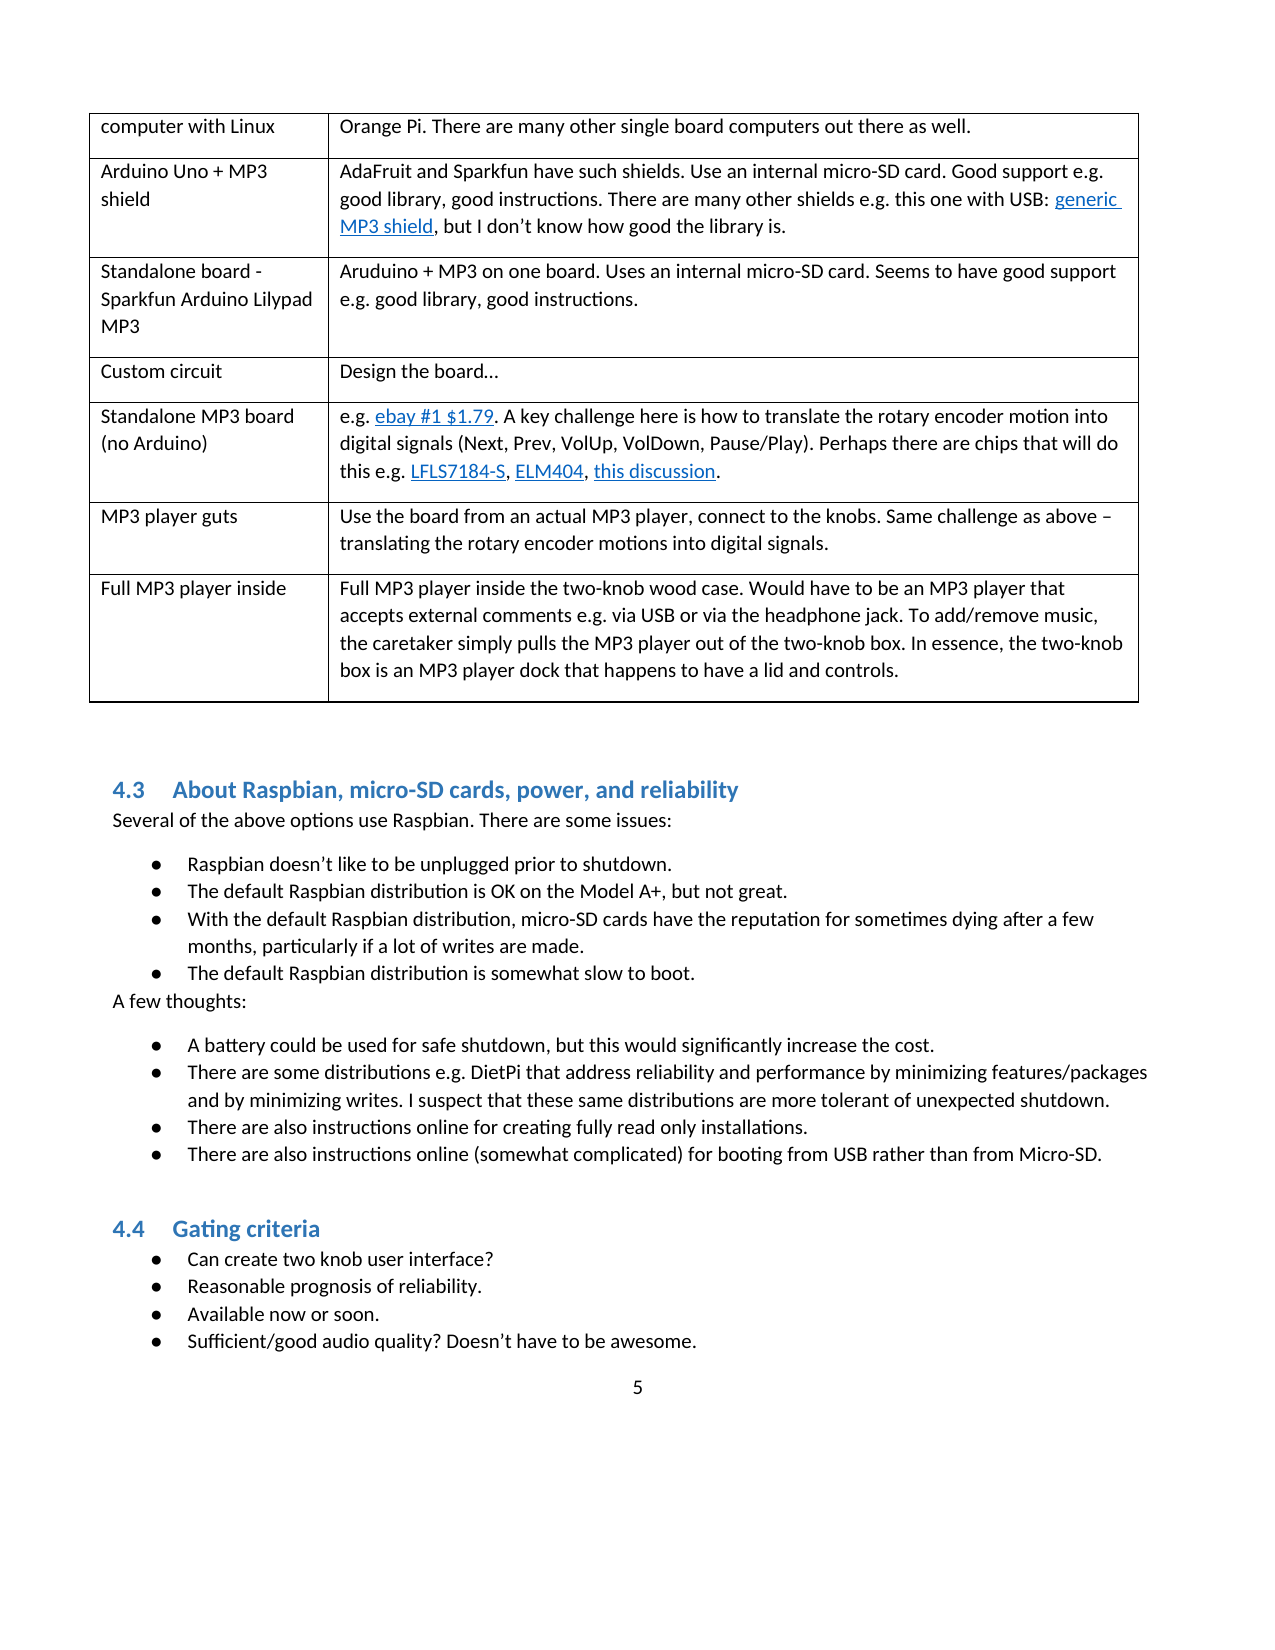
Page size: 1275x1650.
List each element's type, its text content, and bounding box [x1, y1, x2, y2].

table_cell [329, 114, 1138, 157]
list The default Raspbian distribution is OK on the Model A+, but not great. [150, 878, 1162, 904]
list Can create two knob user interface? [150, 1246, 1162, 1271]
list Reasonable prognosis of reliability. [150, 1273, 1162, 1299]
table_cell Full MP3 player inside the two-knob wood case. Would have to be an MP3 player that accepts external comments e.g. via USB or via the headphone jack. To add/remove music, the caretaker simply pulls the MP3 player out of the two-knob box. In essence, the two-knob box is an MP3 player dock that happens to have a lid and controls. [329, 575, 1138, 701]
list A battery could be used for safe shutdown, but this would significantly increase the cost. [150, 1032, 1162, 1057]
list There are also instructions online (somewhat complicated) for booting from USB rather than from Micro-SD. [150, 1142, 1162, 1167]
table_cell e.g. ebay #1 $1.79. A key challenge here is how to translate the rotary encoder motion into digital signals (Next, Prev, VolUp, VolDown, Pause/Play). Perhaps there are chips that will do this e.g. LFLS7184-S, ELM404, this discussion. [329, 403, 1138, 502]
list Available now or soon. [150, 1301, 1162, 1326]
text Several of the above options use Raspbian. There are some issues: [112, 807, 1162, 832]
table_cell MP3 player guts [90, 503, 328, 574]
list Raspbian doesn’t like to be unplugged prior to shutdown. [150, 851, 1162, 876]
table_cell AdaFruit and Sparkfun have such shields. Use an internal micro-SD card. Good support e.g. good library, good instructions. There are many other shields e.g. this one with USB: generic MP3 shield, but I don’t know how good the library is. [329, 159, 1138, 257]
table_cell Custom circuit [90, 358, 328, 402]
table_cell Arduino Uno + MP3 shield [90, 159, 328, 257]
list There are some distributions e.g. DietPi that address reliability and performance by minimizing features/packages and by minimizing writes. I suspect that these same distributions are more tolerant of unexpected shutdown. [150, 1059, 1162, 1112]
table_cell Full MP3 player inside [90, 575, 328, 701]
list There are also instructions online for creating fully read only installations. [150, 1114, 1162, 1139]
table_cell Standalone MP3 board (no Arduino) [90, 403, 328, 502]
list The default Raspbian distribution is somewhat slow to boot. [150, 961, 1162, 986]
subtitle About Raspbian, micro-SD cards, power, and reliability [112, 774, 1162, 804]
table_cell Use the board from an actual MP3 player, connect to the knobs. Same challenge as above – translating the rotary encoder motions into digital signals. [329, 503, 1138, 574]
list Sufficient/good audio quality? Doesn’t have to be awesome. [150, 1328, 1162, 1353]
table_cell Aruduino + MP3 on one board. Uses an internal micro-SD card. Seems to have good support e.g. good library, good instructions. [329, 258, 1138, 357]
subtitle Gating criteria [112, 1213, 1162, 1243]
table_cell Design the board… [329, 358, 1138, 402]
table_cell Standalone board - Sparkfun Arduino Lilypad MP3 [90, 258, 328, 357]
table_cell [90, 114, 328, 157]
list With the default Raspbian distribution, micro-SD cards have the reputation for sometimes dying after a few months, particularly if a lot of writes are made. [150, 906, 1162, 958]
text A few thoughts: [112, 988, 1162, 1013]
